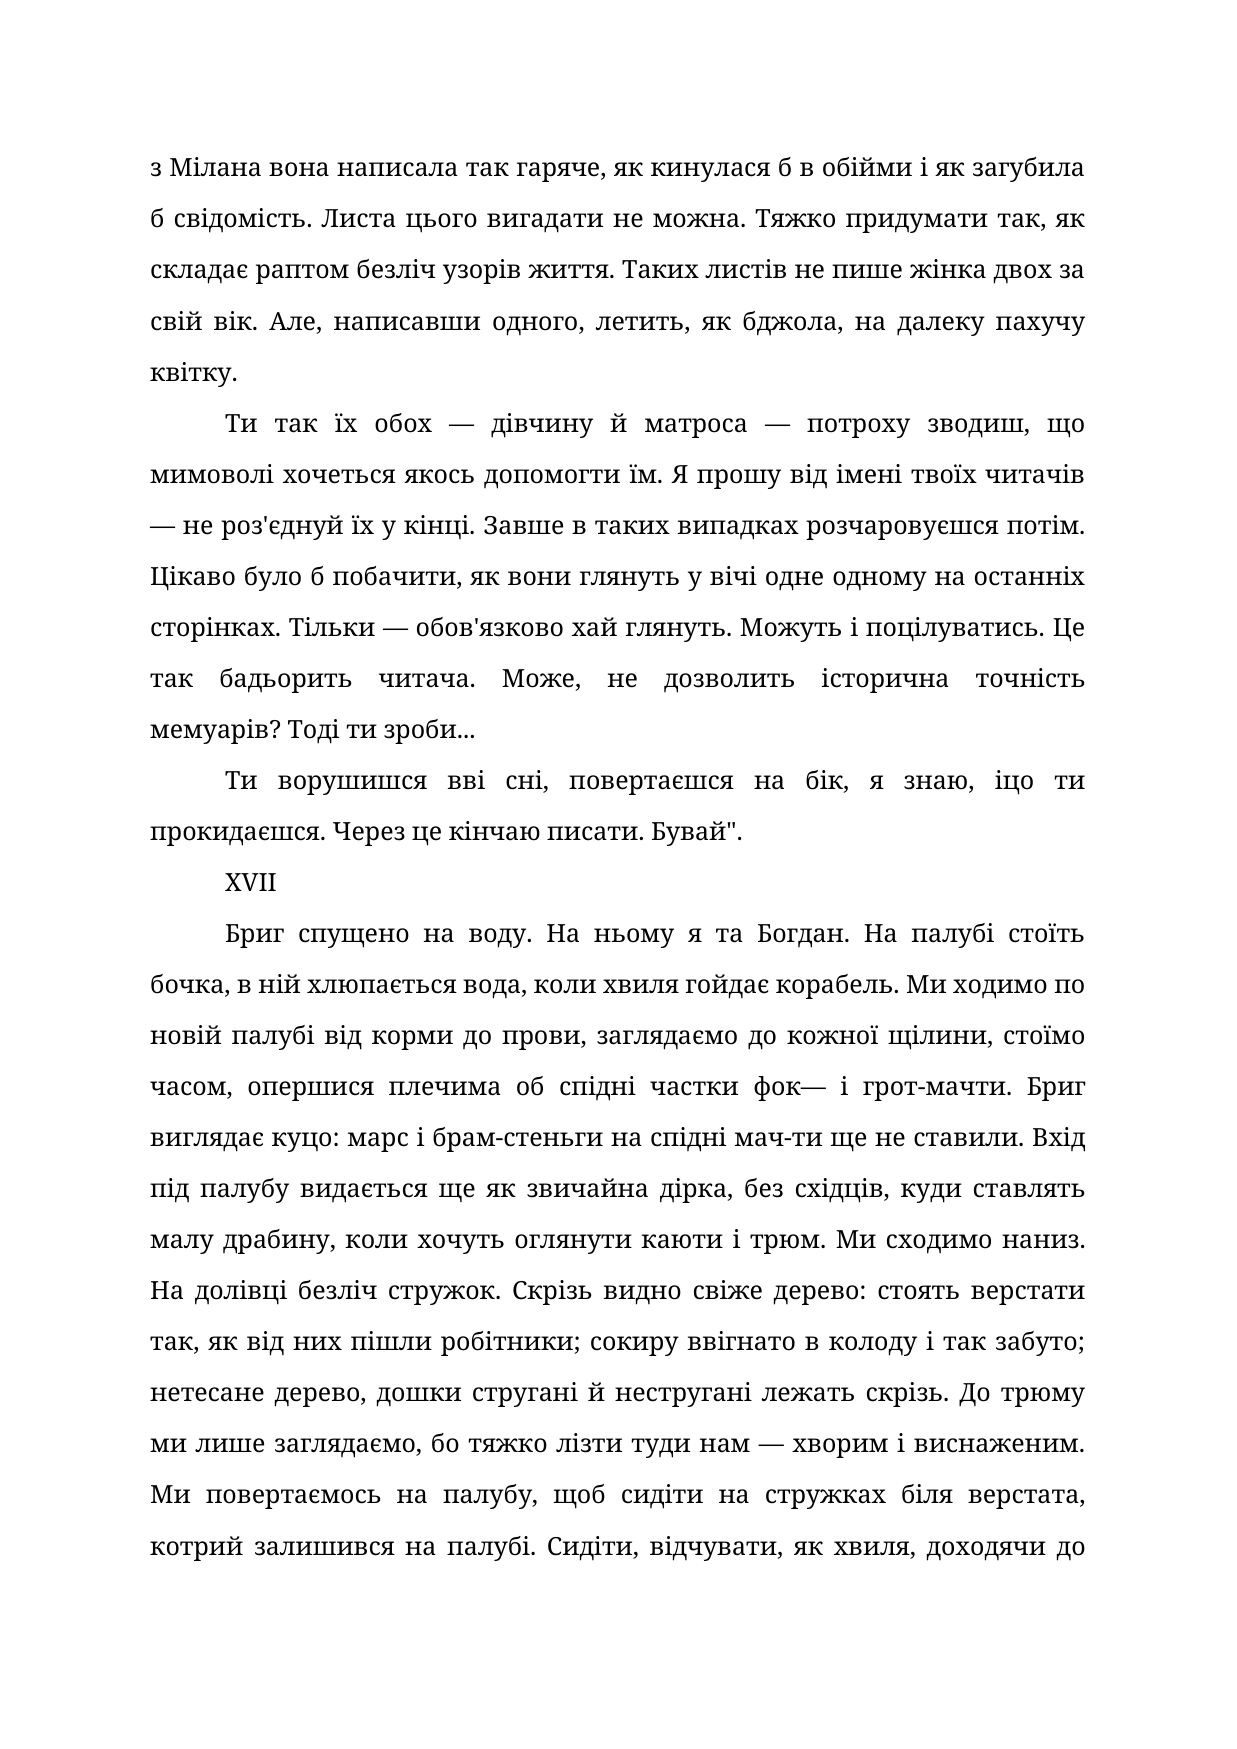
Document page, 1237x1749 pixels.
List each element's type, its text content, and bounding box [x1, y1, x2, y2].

text Ти ворушишся вві сні, повертаєшся на бік, я знаю, іцо ти прокидаєшся. Через це кінчаю писати. Бувай". [150, 762, 1086, 848]
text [150, 150, 1086, 388]
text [150, 916, 1086, 1562]
text XVII [150, 864, 1086, 899]
text Ти так їх обох — дівчину й матроса — потроху зводиш, що мимоволі хочеться якось допомогти їм. Я прошу від імені твоїх читачів — не роз'єднуй їх у кінці. Завше в таких випадках розчаровуєшся потім. Цікаво було б побачити, як вони глянуть у вічі одне одному на останніх сторінках. Тільки — обов'язково хай глянуть. Можуть і поцілуватись. Це так бадьорить читача. Може, не дозволить історична точність мемуарів? Тоді ти зроби... [150, 405, 1086, 746]
